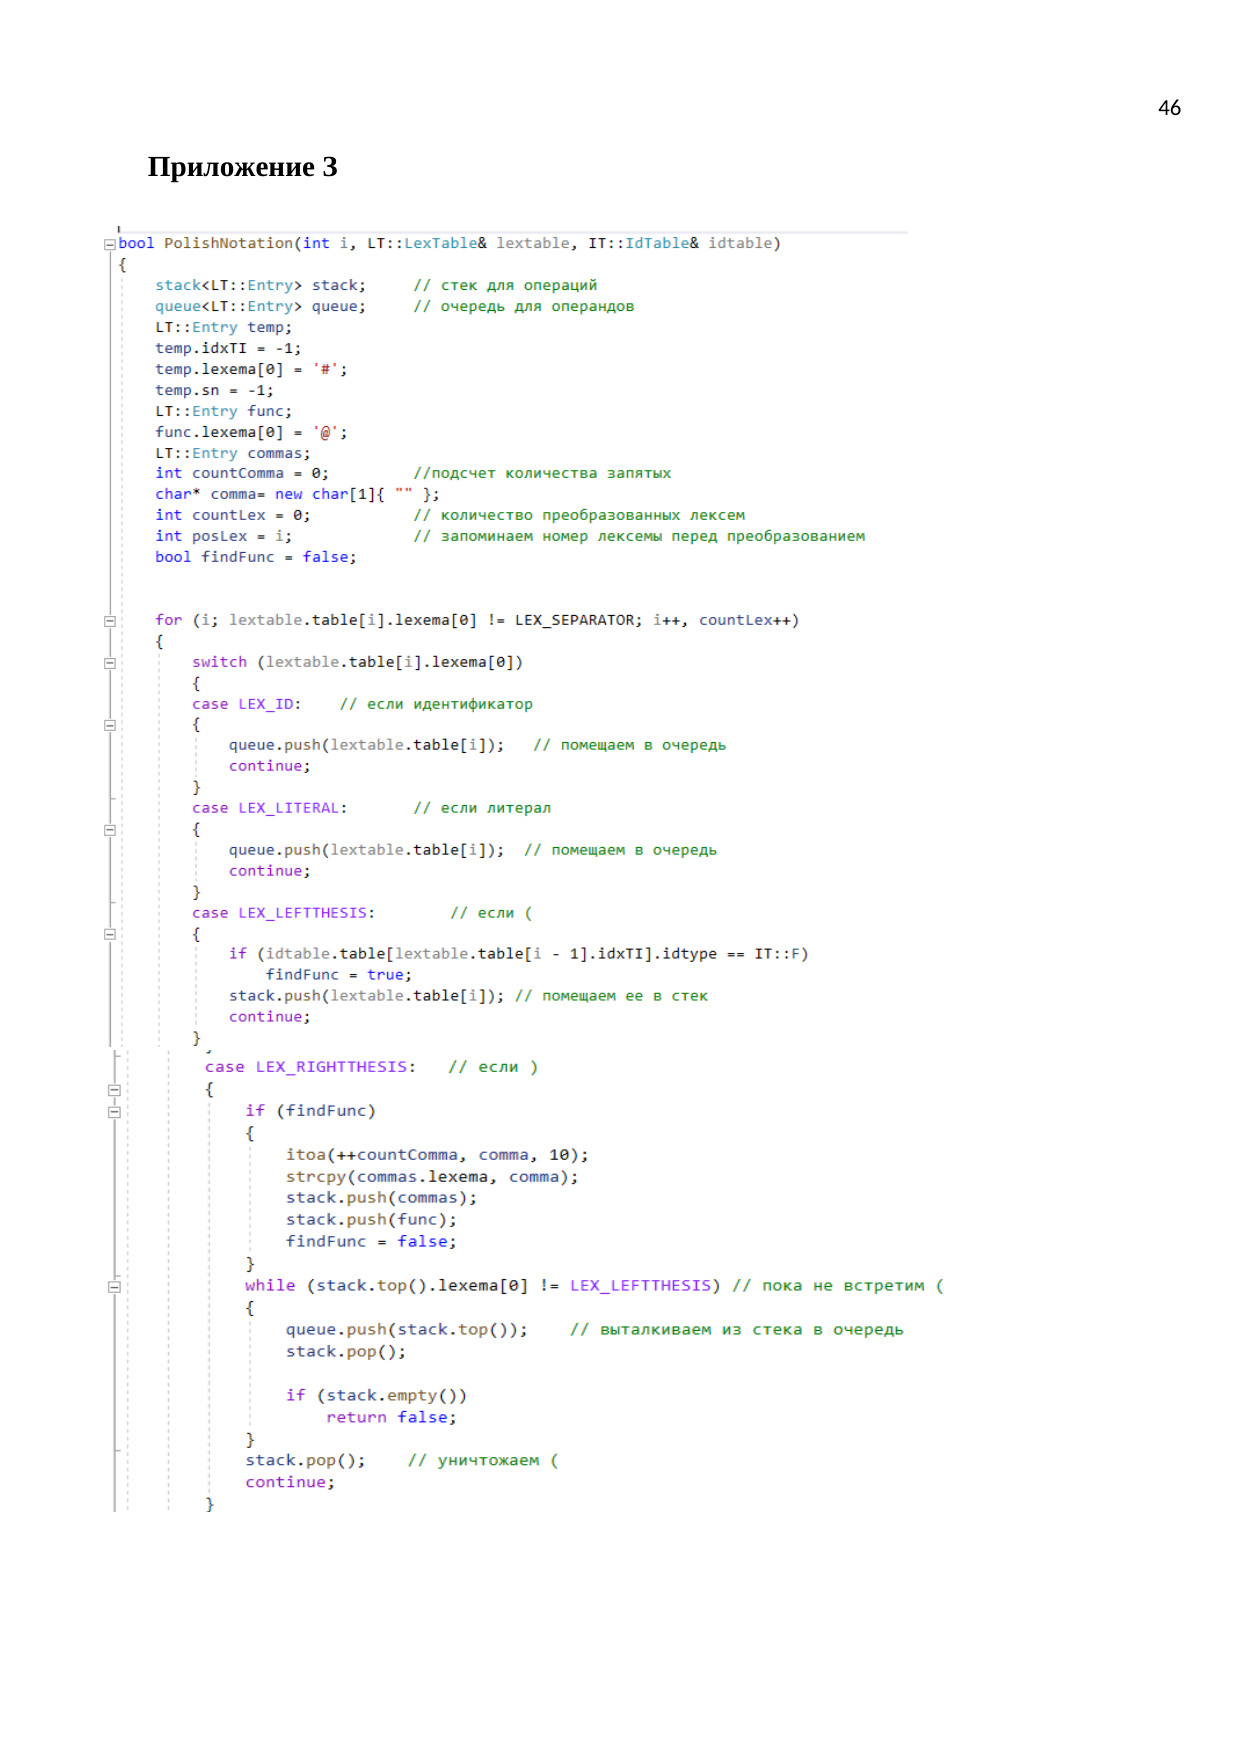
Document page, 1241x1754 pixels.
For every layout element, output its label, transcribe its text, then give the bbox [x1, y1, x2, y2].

picture [103, 226, 908, 1047]
subtitle Приложение З [148, 149, 1181, 183]
picture [103, 1050, 1118, 1512]
